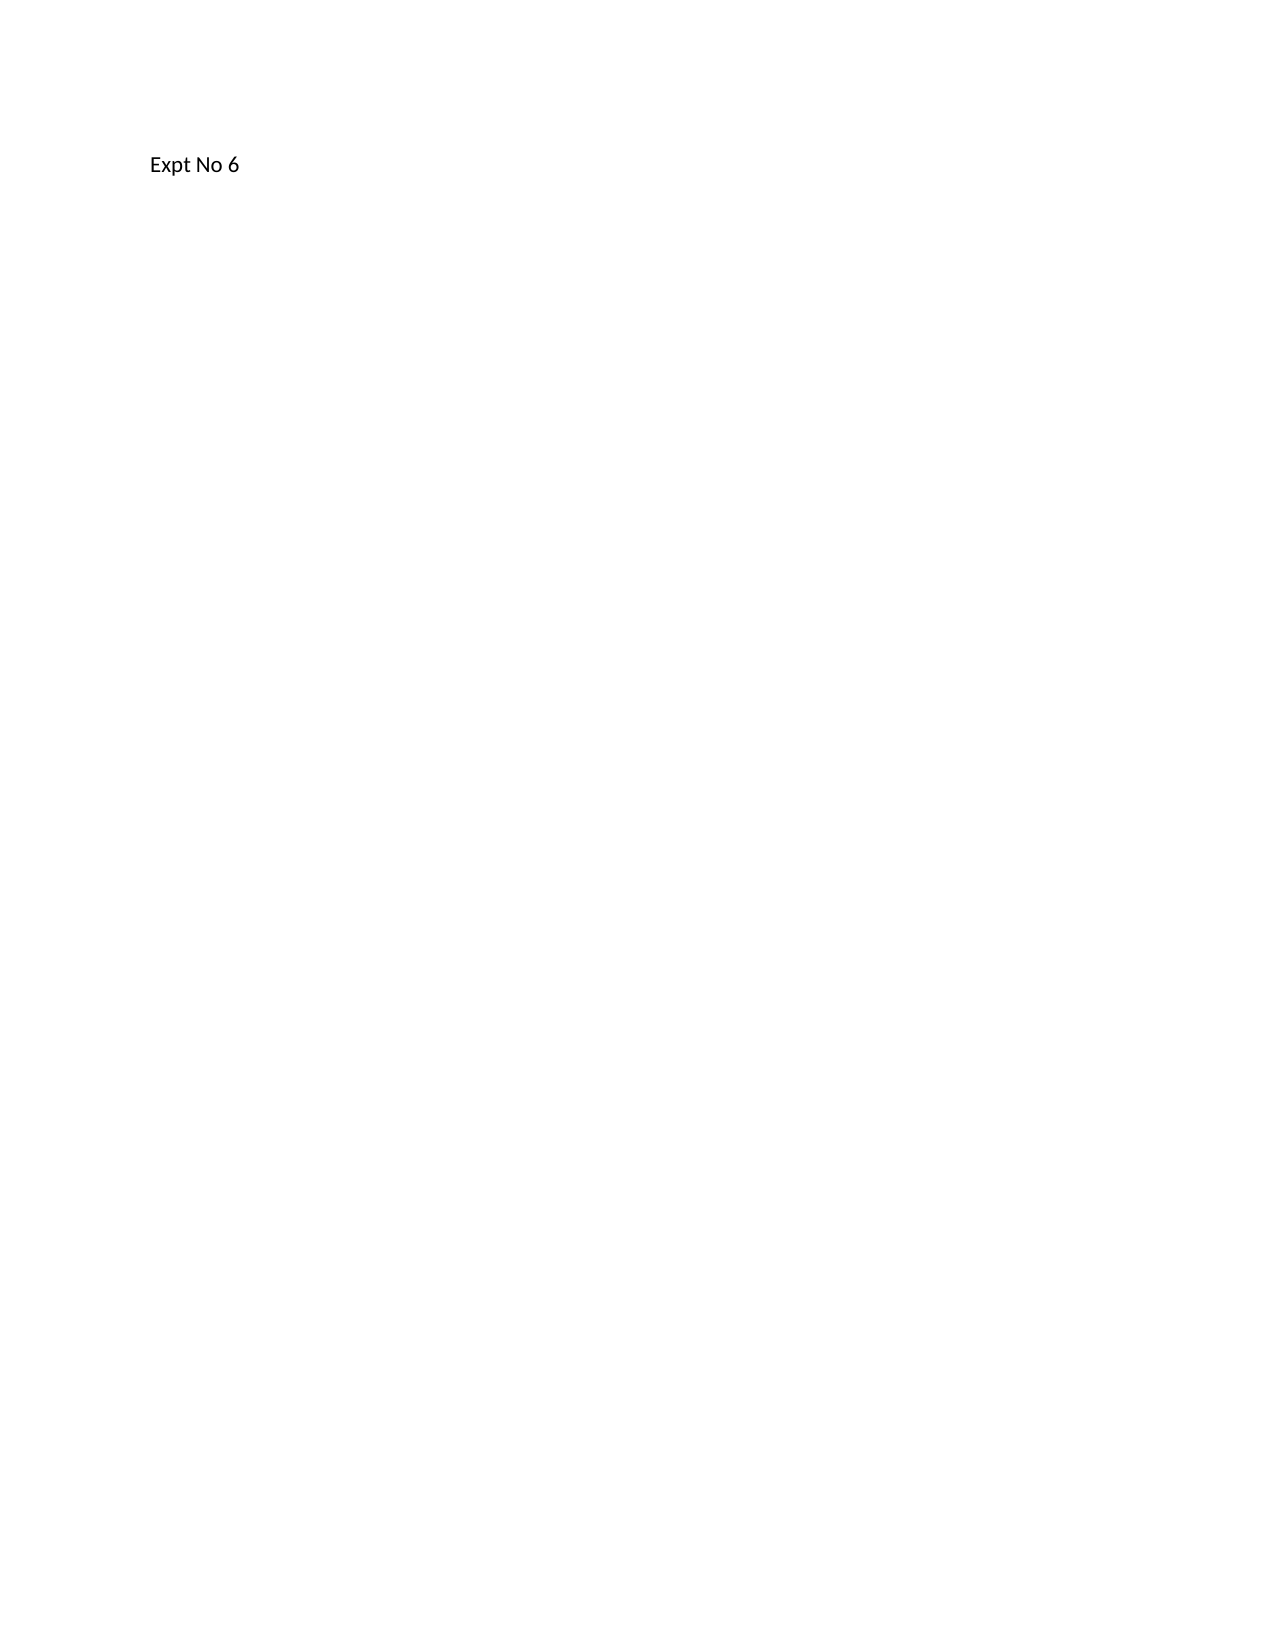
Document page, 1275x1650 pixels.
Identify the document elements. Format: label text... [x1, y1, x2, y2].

text Expt No 6 [150, 150, 1125, 178]
